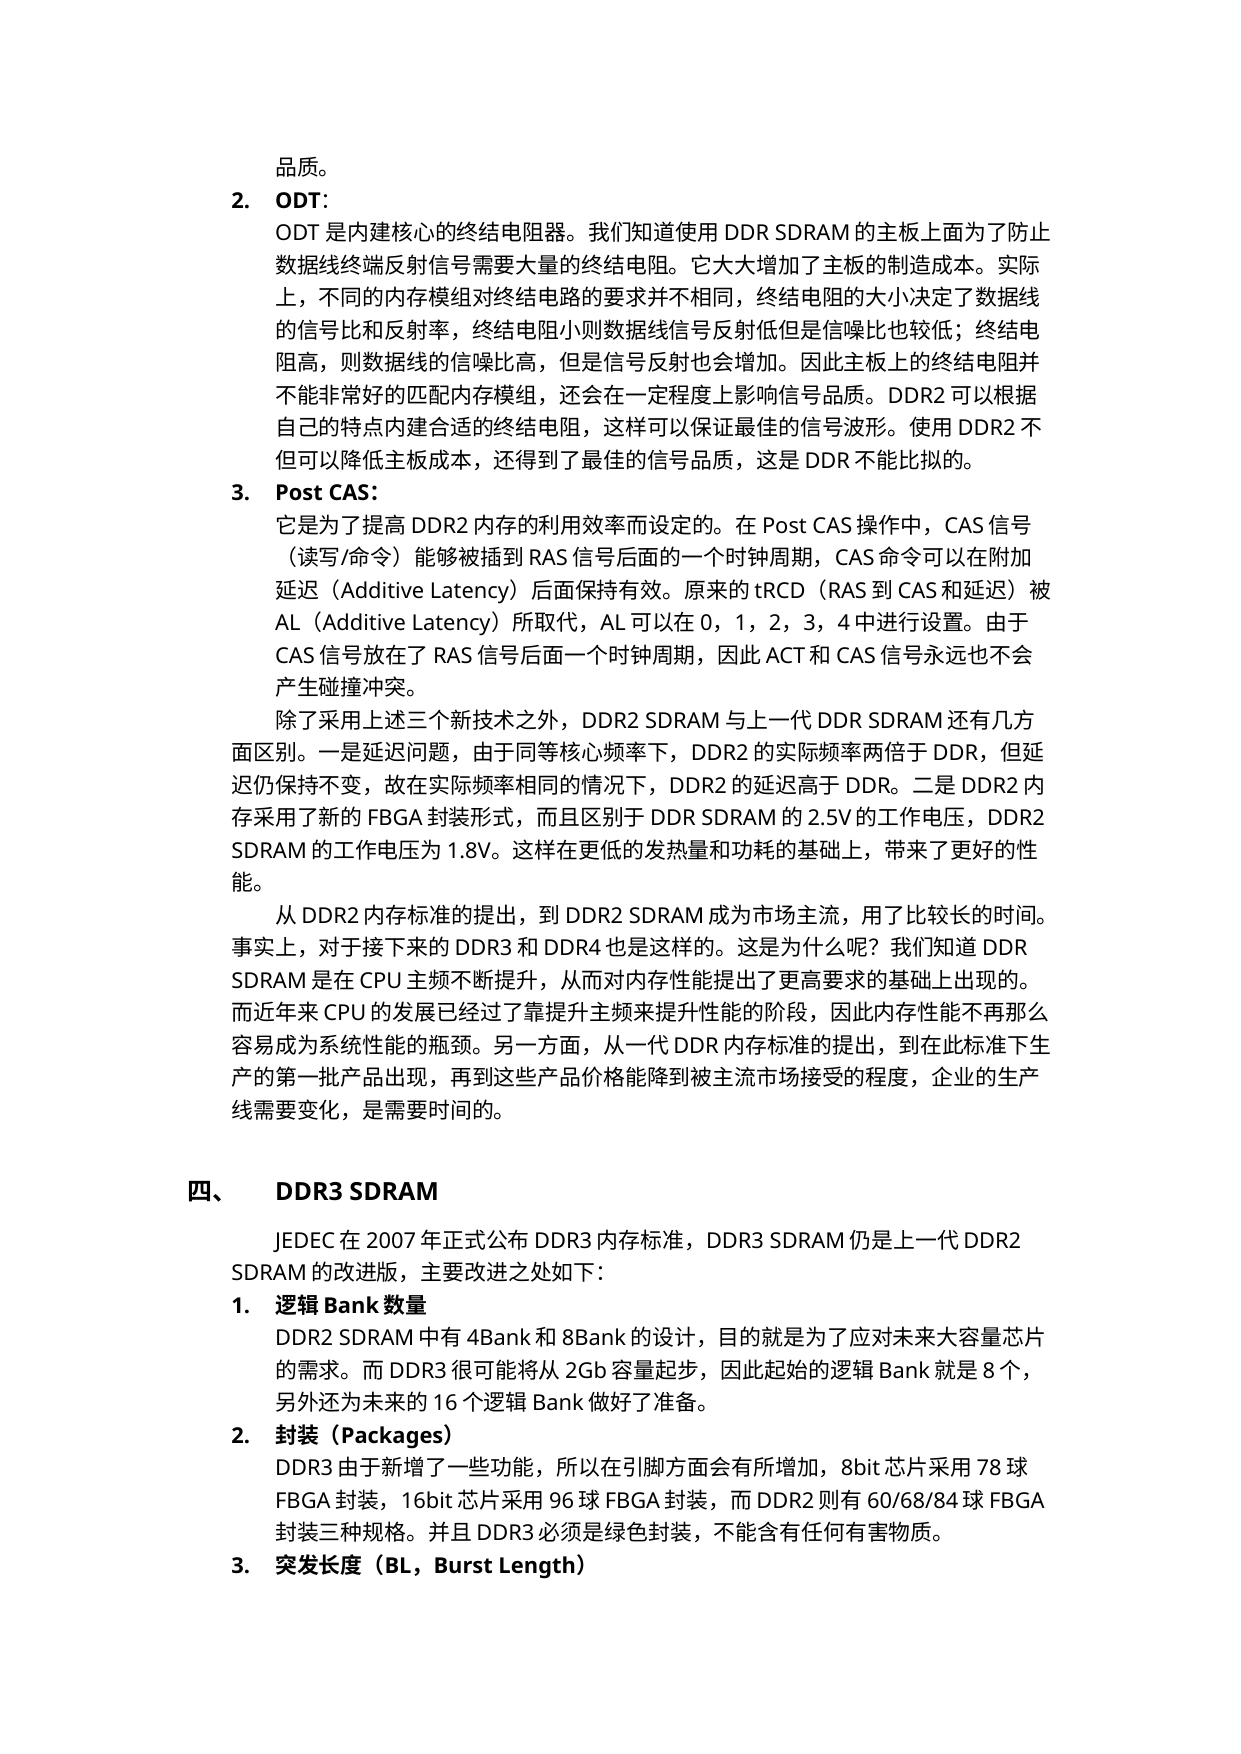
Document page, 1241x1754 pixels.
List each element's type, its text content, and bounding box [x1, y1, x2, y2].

list 突发长度（BL，Burst Length） [231, 1547, 1053, 1580]
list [275, 150, 1053, 182]
list Post CAS： [231, 475, 1053, 507]
text 除了采用上述三个新技术之外，DDR2 SDRAM与上一代DDR SDRAM还有几方面区别。一是延迟问题，由于同等核心频率下，DDR2的实际频率两倍于DDR，但延迟仍保持不变，故在实际频率相同的情况下，DDR2的延迟高于DDR。二是DDR2内存采用了新的FBGA封装形式，而且区别于DDR SDRAM的2.5V的工作电压，DDR2 SDRAM的工作电压为1.8V。这样在更低的发热量和功耗的基础上，带来了更好的性能。 [231, 702, 1053, 897]
list ODT 是内建核心的终结电阻器。我们知道使用DDR SDRAM的主板上面为了防止数据线终端反射信号需要大量的终结电阻。它大大增加了主板的制造成本。实际上，不同的内存模组对终结电路的要求并不相同，终结电阻的大小决定了数据线的信号比和反射率，终结电阻小则数据线信号反射低但是信噪比也较低；终结电阻高，则数据线的信噪比高，但是信号反射也会增加。因此主板上的终结电阻并不能非常好的匹配内存模组，还会在一定程度上影响信号品质。DDR2可以根据自己的特点内建合适的终结电阻，这样可以保证最佳的信号波形。使用DDR2不但可以降低主板成本，还得到了最佳的信号品质，这是DDR不能比拟的。 [275, 215, 1053, 475]
list DDR2 SDRAM中有4Bank和8Bank的设计，目的就是为了应对未来大容量芯片的需求。而DDR3很可能将从2Gb容量起步，因此起始的逻辑Bank就是8个，另外还为未来的16个逻辑Bank做好了准备。 [275, 1320, 1053, 1417]
list ODT： [231, 182, 1053, 215]
text JEDEC在2007年正式公布DDR3内存标准，DDR3 SDRAM仍是上一代DDR2 SDRAM的改进版，主要改进之处如下： [231, 1222, 1053, 1287]
list DDR3 SDRAM [187, 1157, 1053, 1222]
list 它是为了提高DDR2内存的利用效率而设定的。在Post CAS操作中，CAS信号（读写/命令）能够被插到RAS信号后面的一个时钟周期，CAS命令可以在附加延迟（Additive Latency）后面保持有效。原来的tRCD（RAS到CAS和延迟）被AL（Additive Latency）所取代，AL可以在0，1，2，3，4中进行设置。由于CAS信号放在了RAS信号后面一个时钟周期，因此ACT和CAS信号永远也不会产生碰撞冲突。 [275, 507, 1053, 702]
list DDR3由于新增了一些功能，所以在引脚方面会有所增加，8bit芯片采用78球FBGA封装，16bit芯片采用96球FBGA封装，而DDR2则有60/68/84球FBGA封装三种规格。并且DDR3必须是绿色封装，不能含有任何有害物质。 [275, 1450, 1053, 1547]
text 从DDR2内存标准的提出，到DDR2 SDRAM成为市场主流，用了比较长的时间。事实上，对于接下来的DDR3和DDR4也是这样的。这是为什么呢？我们知道DDR SDRAM是在CPU主频不断提升，从而对内存性能提出了更高要求的基础上出现的。而近年来CPU的发展已经过了靠提升主频来提升性能的阶段，因此内存性能不再那么容易成为系统性能的瓶颈。另一方面，从一代DDR内存标准的提出，到在此标准下生产的第一批产品出现，再到这些产品价格能降到被主流市场接受的程度，企业的生产线需要变化，是需要时间的。 [231, 897, 1053, 1125]
list 封装（Packages） [231, 1417, 1053, 1450]
list 逻辑Bank数量 [231, 1287, 1053, 1320]
